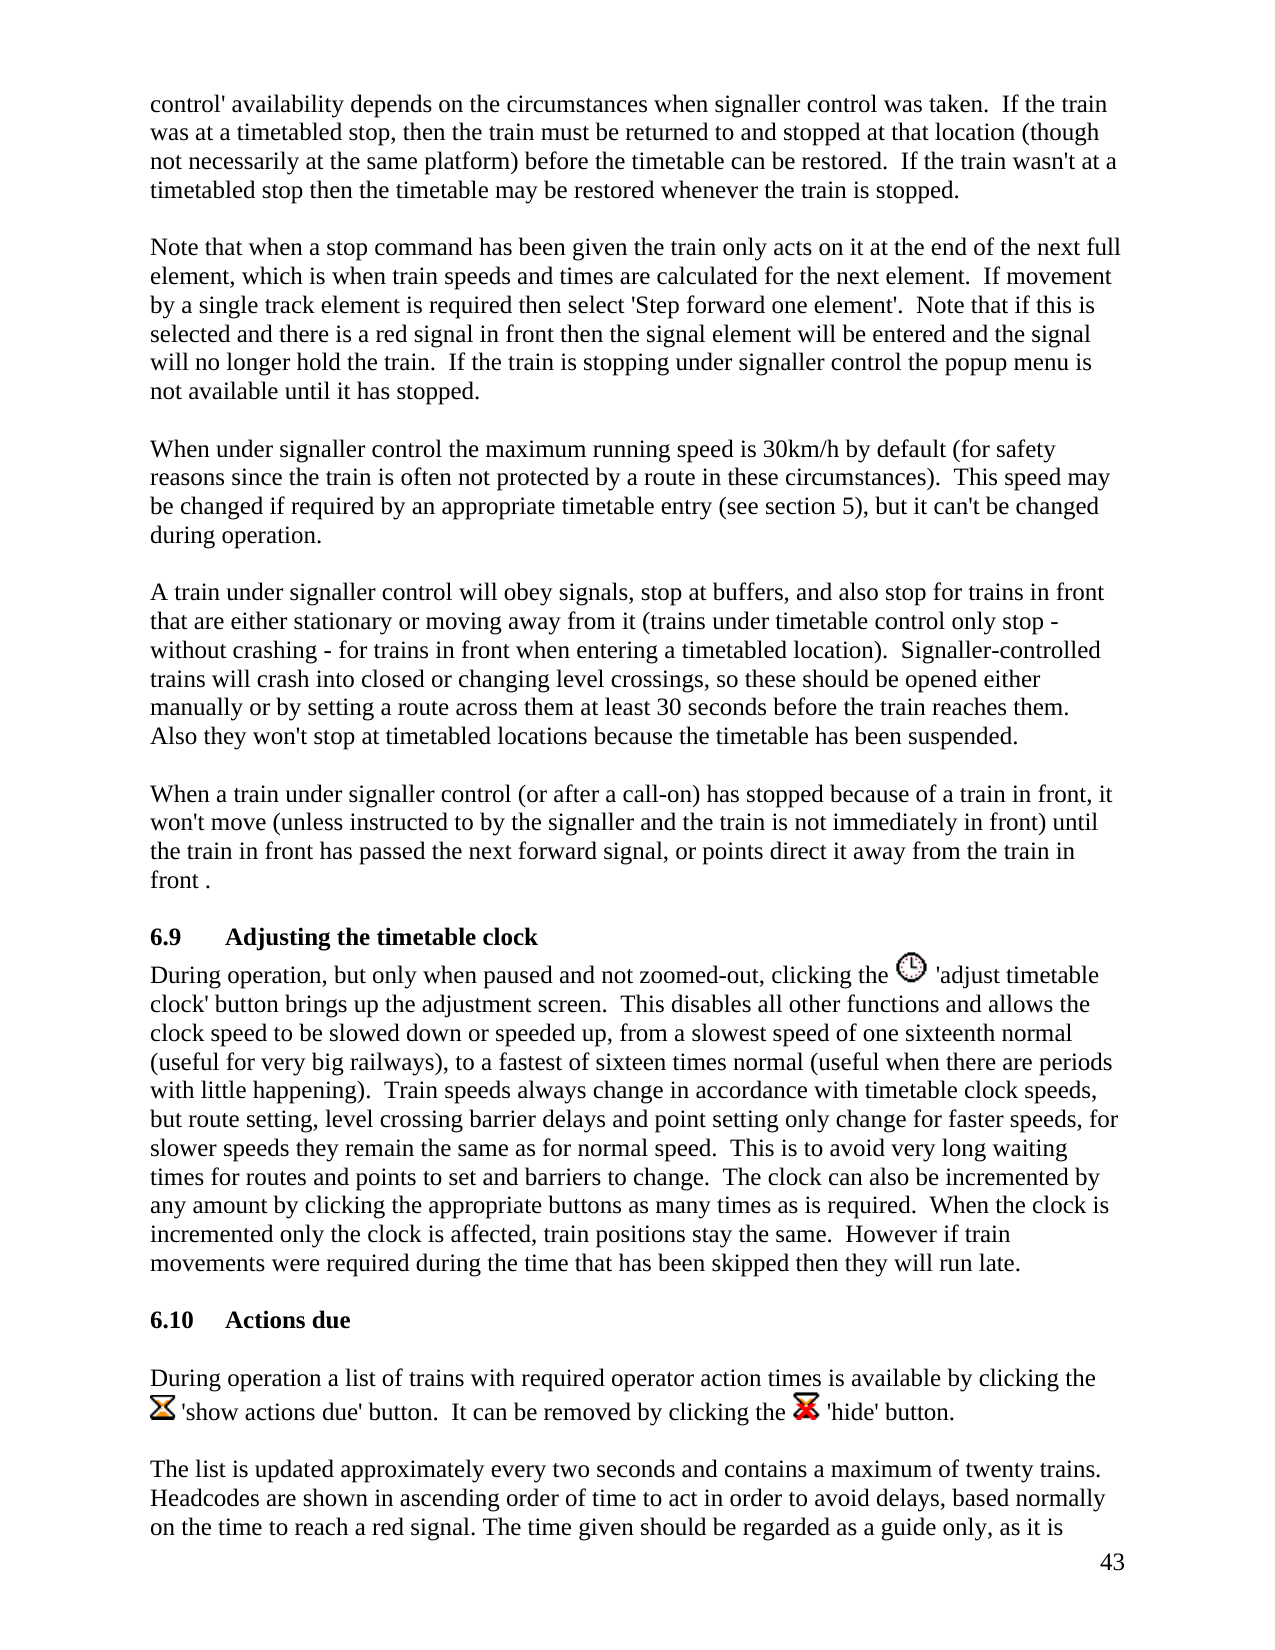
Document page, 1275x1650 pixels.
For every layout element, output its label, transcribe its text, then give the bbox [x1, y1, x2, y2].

text During operation a list of trains with required operator action times is available by clicking the 'show actions due' button. It can be removed by clicking the 'hide' button. [150, 1363, 1125, 1425]
text Note that when a stop command has been given the train only acts on it at the end of the next full element, which is when train speeds and times are calculated for the next element. If movement by a single track element is required then select 'Step forward one element'. Note that if this is selected and there is a red signal in front then the signal element will be entered and the signal will no longer hold the train. If the train is stopping under signaller control the popup menu is not available until it has stopped. [150, 232, 1125, 405]
text During operation, but only when paused and not zoomed-out, clicking the 'adjust timetable clock' button brings up the adjustment screen. This disables all other functions and allows the clock speed to be slowed down or speeded up, from a slowest speed of one sixteenth normal (useful for very big railways), to a fastest of sixteen times normal (useful when there are periods with little happening). Train speeds always change in accordance with timetable clock speeds, but route setting, level crossing barrier delays and point setting only change for faster speeds, for slower speeds they remain the same as for normal speed. This is to avoid very long waiting times for routes and points to set and barriers to change. The clock can also be incremented by any amount by clicking the appropriate buttons as many times as is required. When the clock is incremented only the clock is affected, train positions stay the same. However if train movements were required during the time that has been skipped then they will run late. [150, 951, 1125, 1277]
text When under signaller control the maximum running speed is 30km/h by default (for safety reasons since the train is often not protected by a route in these circumstances). This speed may be changed if required by an appropriate timetable entry (see section 5), but it can't be changed during operation. [150, 434, 1125, 549]
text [150, 1454, 1125, 1540]
picture [792, 1391, 821, 1420]
picture [150, 1395, 175, 1420]
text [150, 89, 1125, 204]
picture [895, 951, 930, 984]
text 6.9 Adjusting the timetable clock [150, 922, 1125, 951]
text A train under signaller control will obey signals, stop at buffers, and also stop for trains in front that are either stationary or moving away from it (trains under timetable control only stop - without crashing - for trains in front when entering a timetabled location). Signaller-controlled trains will crash into closed or changing level crossings, so these should be opened either manually or by setting a route across them at least 30 seconds before the train reaches them. Also they won't stop at timetabled locations because the timetable has been suspended. [150, 577, 1125, 750]
text 6.10 Actions due [150, 1306, 1125, 1334]
text When a train under signaller control (or after a call-on) has stopped because of a train in front, it won't move (unless instructed to by the signaller and the train is not immediately in front) until the train in front has passed the next forward signal, or points direct it away from the train in front . [150, 779, 1125, 894]
